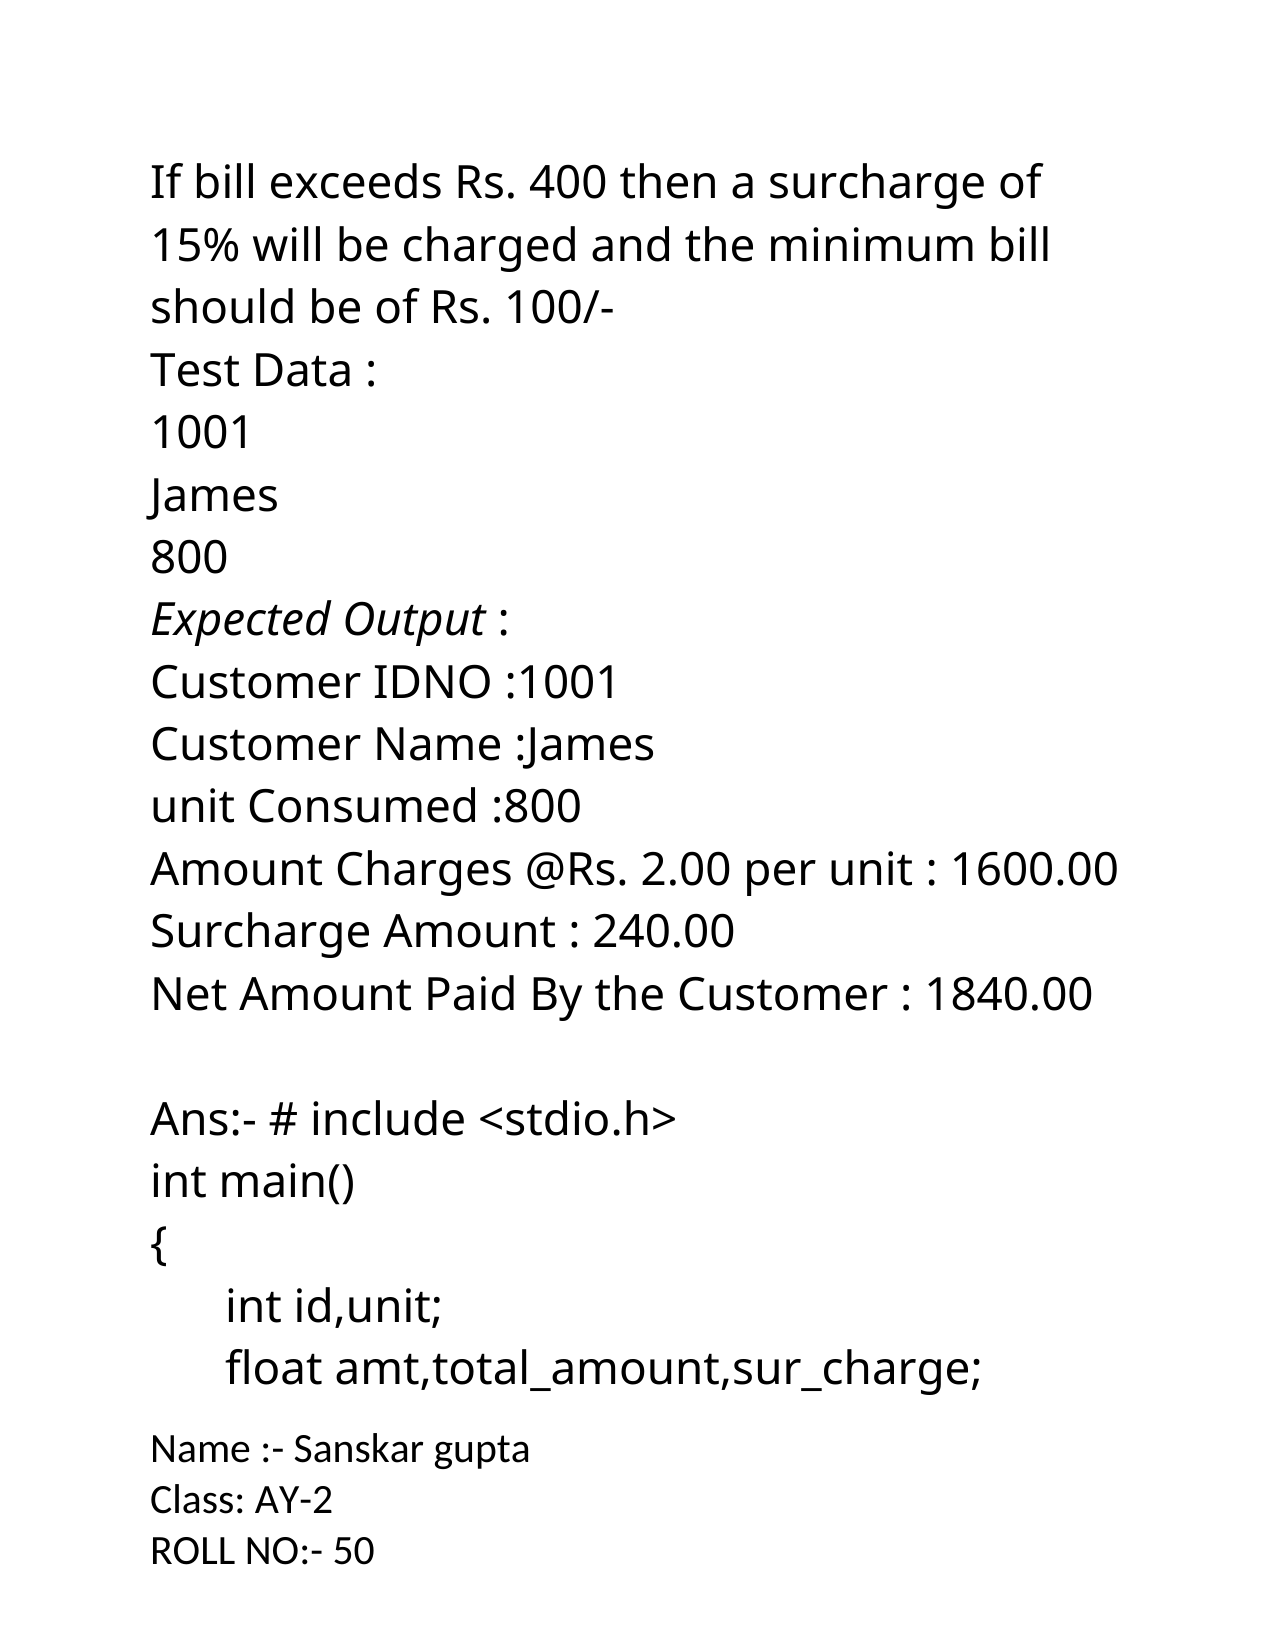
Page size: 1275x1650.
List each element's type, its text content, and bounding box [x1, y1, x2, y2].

text { [150, 1211, 1125, 1273]
text int main() [150, 1148, 1125, 1211]
text Test Data : 1001 James 800 Expected Output : Customer IDNO :1001 Customer Name :James unit Consumed :800 Amount Charges @Rs. 2.00 per unit : 1600.00 Surcharge Amount : 240.00 Net Amount Paid By the Customer : 1840.00 [150, 337, 1125, 1023]
text If bill exceeds Rs. 400 then a surcharge of 15% will be charged and the minimum bill should be of Rs. 100/- [150, 150, 1125, 337]
text float amt,total_amount,sur_charge; [150, 1336, 1125, 1398]
text int id,unit; [150, 1273, 1125, 1336]
text Ans:- # include <stdio.h> [150, 1086, 1125, 1148]
